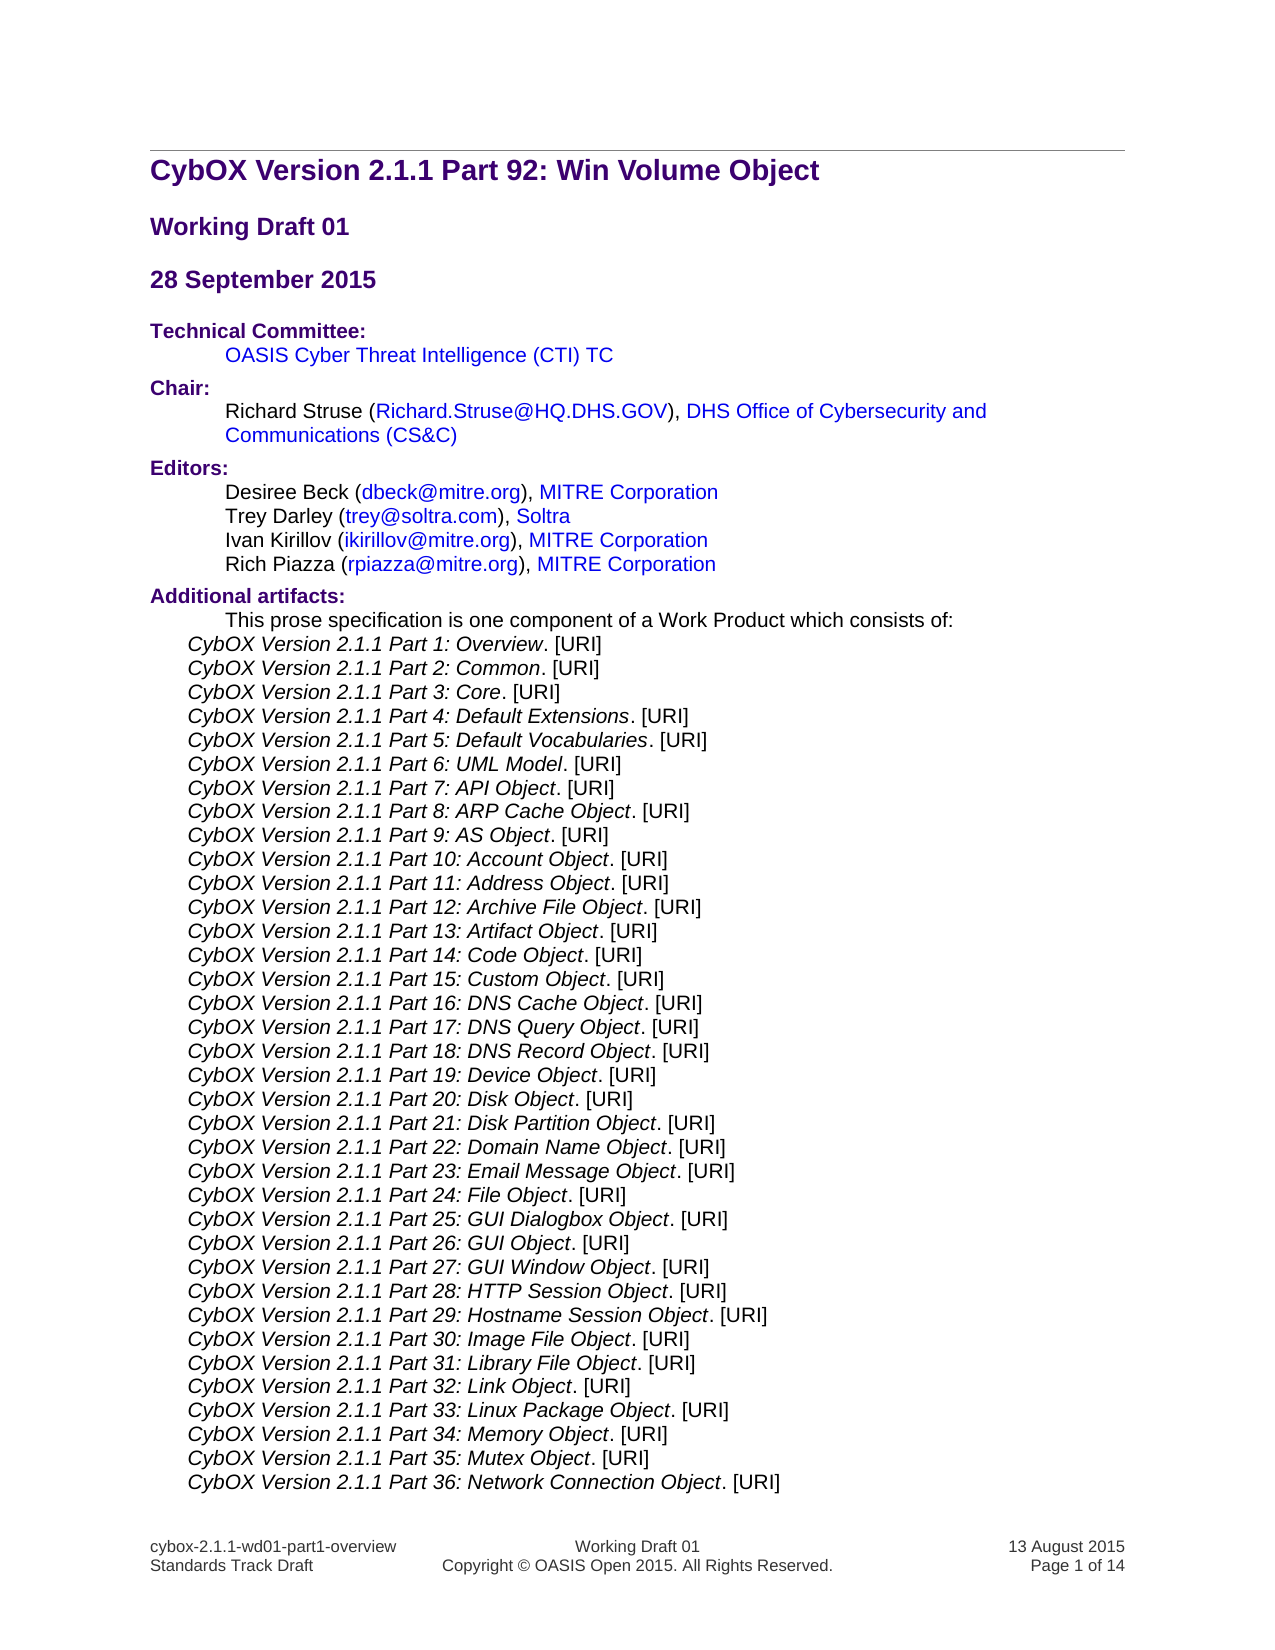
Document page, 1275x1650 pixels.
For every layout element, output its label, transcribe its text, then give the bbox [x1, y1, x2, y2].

text CybOX Version 2.1.1 Part 35: Mutex Object. [URI] [187, 1446, 1125, 1470]
text CybOX Version 2.1.1 Part 19: Device Object. [URI] [187, 1063, 1125, 1087]
text CybOX Version 2.1.1 Part 2: Common. [URI] [187, 656, 1125, 679]
title Editors: [150, 456, 1125, 479]
text CybOX Version 2.1.1 Part 17: DNS Query Object. [URI] [187, 1015, 1125, 1039]
text CybOX Version 2.1.1 Part 4: Default Extensions. [URI] [187, 703, 1125, 727]
text CybOX Version 2.1.1 Part 18: DNS Record Object. [URI] [187, 1039, 1125, 1063]
title OASIS Cyber Threat Intelligence (CTI) TC [225, 343, 1125, 367]
text CybOX Version 2.1.1 Part 8: ARP Cache Object. [URI] [187, 799, 1125, 823]
text CybOX Version 2.1.1 Part 21: Disk Partition Object. [URI] [187, 1111, 1125, 1135]
text CybOX Version 2.1.1 Part 15: Custom Object. [URI] [187, 967, 1125, 991]
text CybOX Version 2.1.1 Part 1: Overview. [URI] [187, 632, 1125, 656]
title Technical Committee: [150, 319, 1125, 343]
subtitle 28 September 2015 [150, 262, 1125, 294]
text CybOX Version 2.1.1 Part 10: Account Object. [URI] [187, 847, 1125, 871]
title Additional artifacts: [150, 584, 1125, 608]
text CybOX Version 2.1.1 Part 28: HTTP Session Object. [URI] [187, 1278, 1125, 1302]
text CybOX Version 2.1.1 Part 9: AS Object. [URI] [187, 823, 1125, 847]
text Richard Struse (Richard.Struse@HQ.DHS.GOV), DHS Office of Cybersecurity and Communications (CS&C) [225, 399, 1125, 447]
text CybOX Version 2.1.1 Part 16: DNS Cache Object. [URI] [187, 991, 1125, 1015]
text CybOX Version 2.1.1 Part 29: Hostname Session Object. [URI] [187, 1302, 1125, 1326]
text CybOX Version 2.1.1 Part 24: File Object. [URI] [187, 1183, 1125, 1207]
text CybOX Version 2.1.1 Part 25: GUI Dialogbox Object. [URI] [187, 1207, 1125, 1231]
text CybOX Version 2.1.1 Part 6: UML Model. [URI] [187, 751, 1125, 775]
text Trey Darley (trey@soltra.com), Soltra [225, 503, 1125, 527]
text CybOX Version 2.1.1 Part 12: Archive File Object. [URI] [187, 895, 1125, 919]
text CybOX Version 2.1.1 Part 22: Domain Name Object. [URI] [187, 1135, 1125, 1159]
text CybOX Version 2.1.1 Part 31: Library File Object. [URI] [187, 1350, 1125, 1374]
text CybOX Version 2.1.1 Part 32: Link Object. [URI] [187, 1374, 1125, 1398]
text CybOX Version 2.1.1 Part 3: Core. [URI] [187, 679, 1125, 703]
text CybOX Version 2.1.1 Part 26: GUI Object. [URI] [187, 1231, 1125, 1254]
title CybOX Version 2.1.1 Part 92: Win Volume Object [150, 151, 1125, 187]
text CybOX Version 2.1.1 Part 13: Artifact Object. [URI] [187, 919, 1125, 943]
text CybOX Version 2.1.1 Part 7: API Object. [URI] [187, 775, 1125, 799]
text CybOX Version 2.1.1 Part 34: Memory Object. [URI] [187, 1422, 1125, 1446]
text CybOX Version 2.1.1 Part 36: Network Connection Object. [URI] [187, 1470, 1125, 1494]
text Desiree Beck (dbeck@mitre.org), MITRE Corporation [225, 479, 1125, 503]
text CybOX Version 2.1.1 Part 33: Linux Package Object. [URI] [187, 1398, 1125, 1422]
subtitle Working Draft 01 [150, 208, 1125, 240]
text CybOX Version 2.1.1 Part 27: GUI Window Object. [URI] [187, 1254, 1125, 1278]
text This prose specification is one component of a Work Product which consists of: [225, 608, 1125, 632]
text Ivan Kirillov (ikirillov@mitre.org), MITRE Corporation [225, 527, 1125, 551]
text CybOX Version 2.1.1 Part 5: Default Vocabularies. [URI] [187, 727, 1125, 751]
title Chair: [150, 375, 1125, 399]
text CybOX Version 2.1.1 Part 14: Code Object. [URI] [187, 943, 1125, 967]
text Rich Piazza (rpiazza@mitre.org), MITRE Corporation [225, 551, 1125, 575]
text CybOX Version 2.1.1 Part 11: Address Object. [URI] [187, 871, 1125, 895]
text CybOX Version 2.1.1 Part 30: Image File Object. [URI] [187, 1326, 1125, 1350]
text CybOX Version 2.1.1 Part 20: Disk Object. [URI] [187, 1087, 1125, 1111]
text CybOX Version 2.1.1 Part 23: Email Message Object. [URI] [187, 1159, 1125, 1183]
